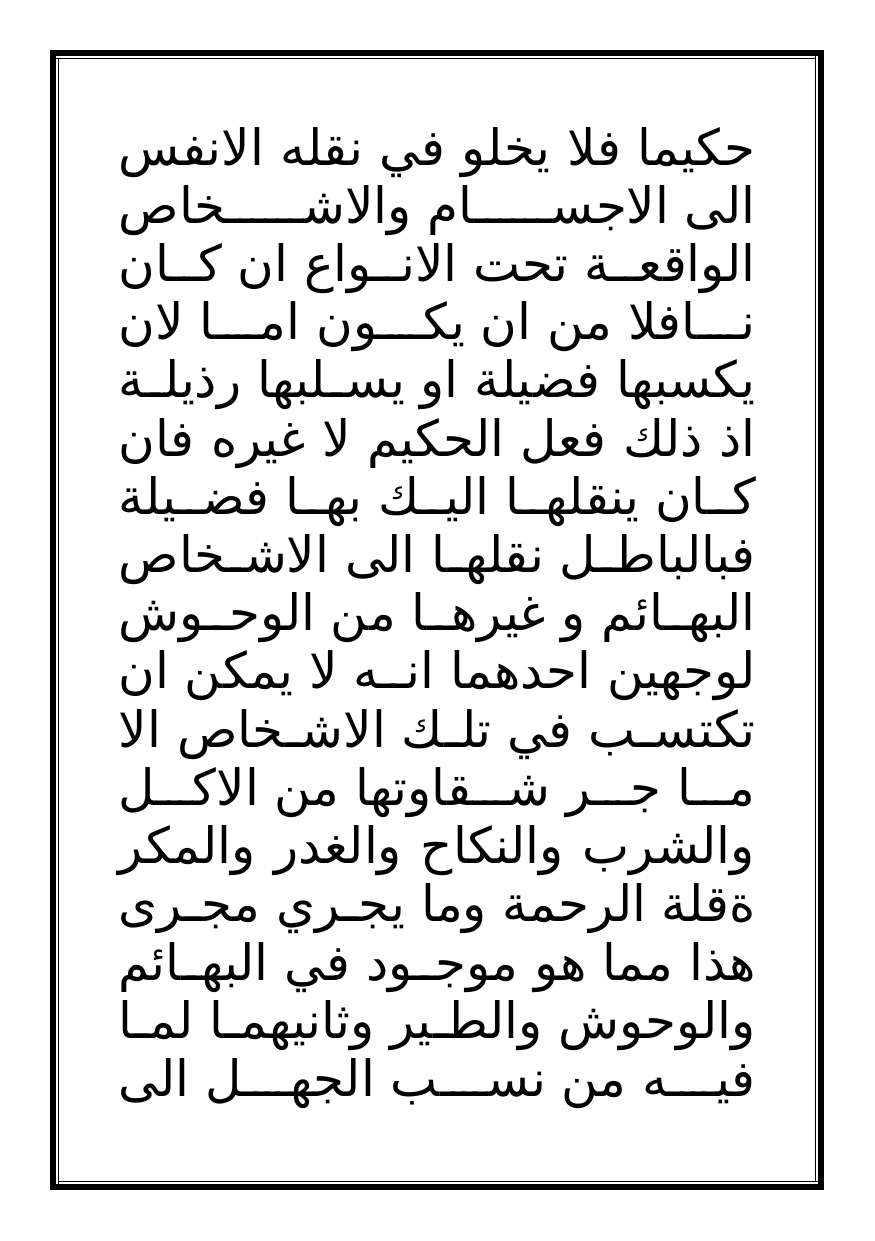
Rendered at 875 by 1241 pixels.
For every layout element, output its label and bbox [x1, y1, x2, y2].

text [118, 118, 756, 1108]
